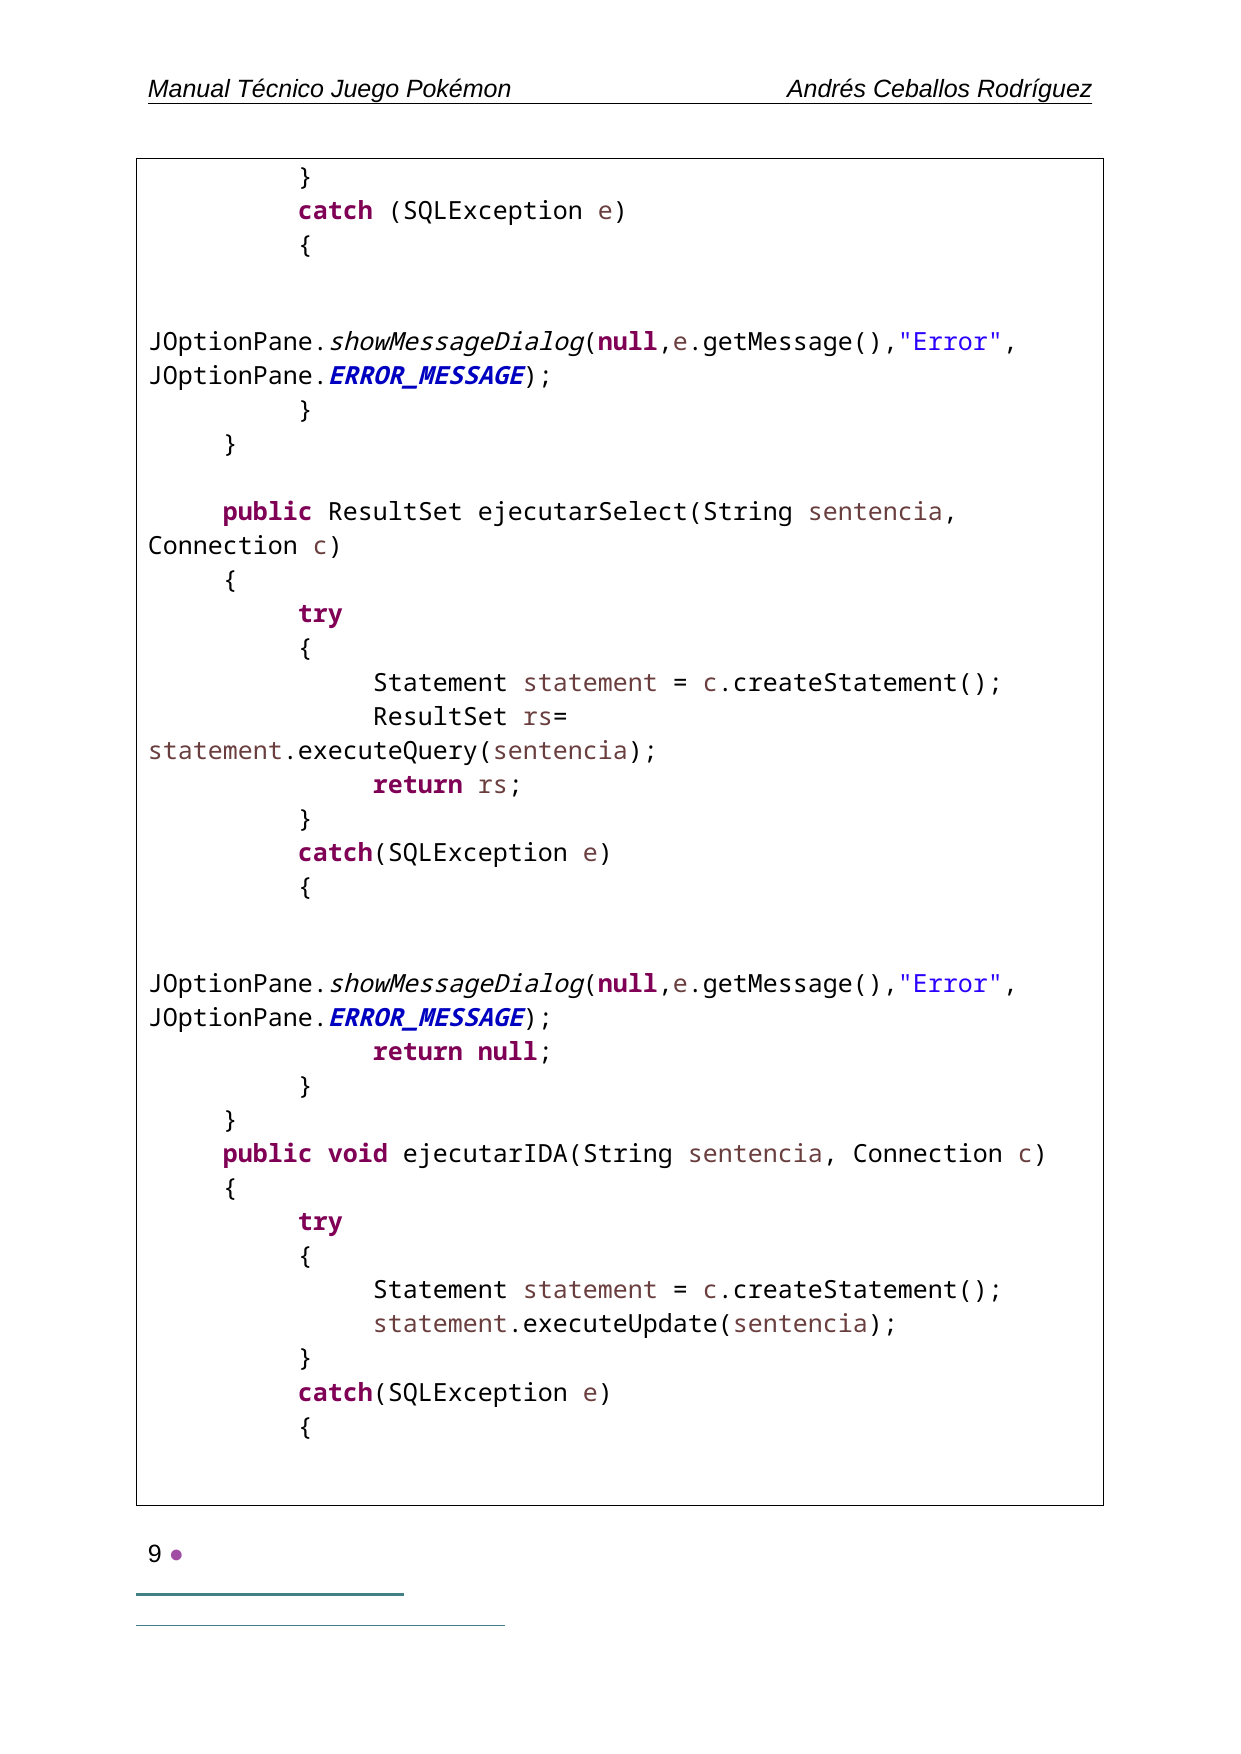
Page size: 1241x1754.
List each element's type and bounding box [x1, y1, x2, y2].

table_header [137, 159, 1103, 1505]
